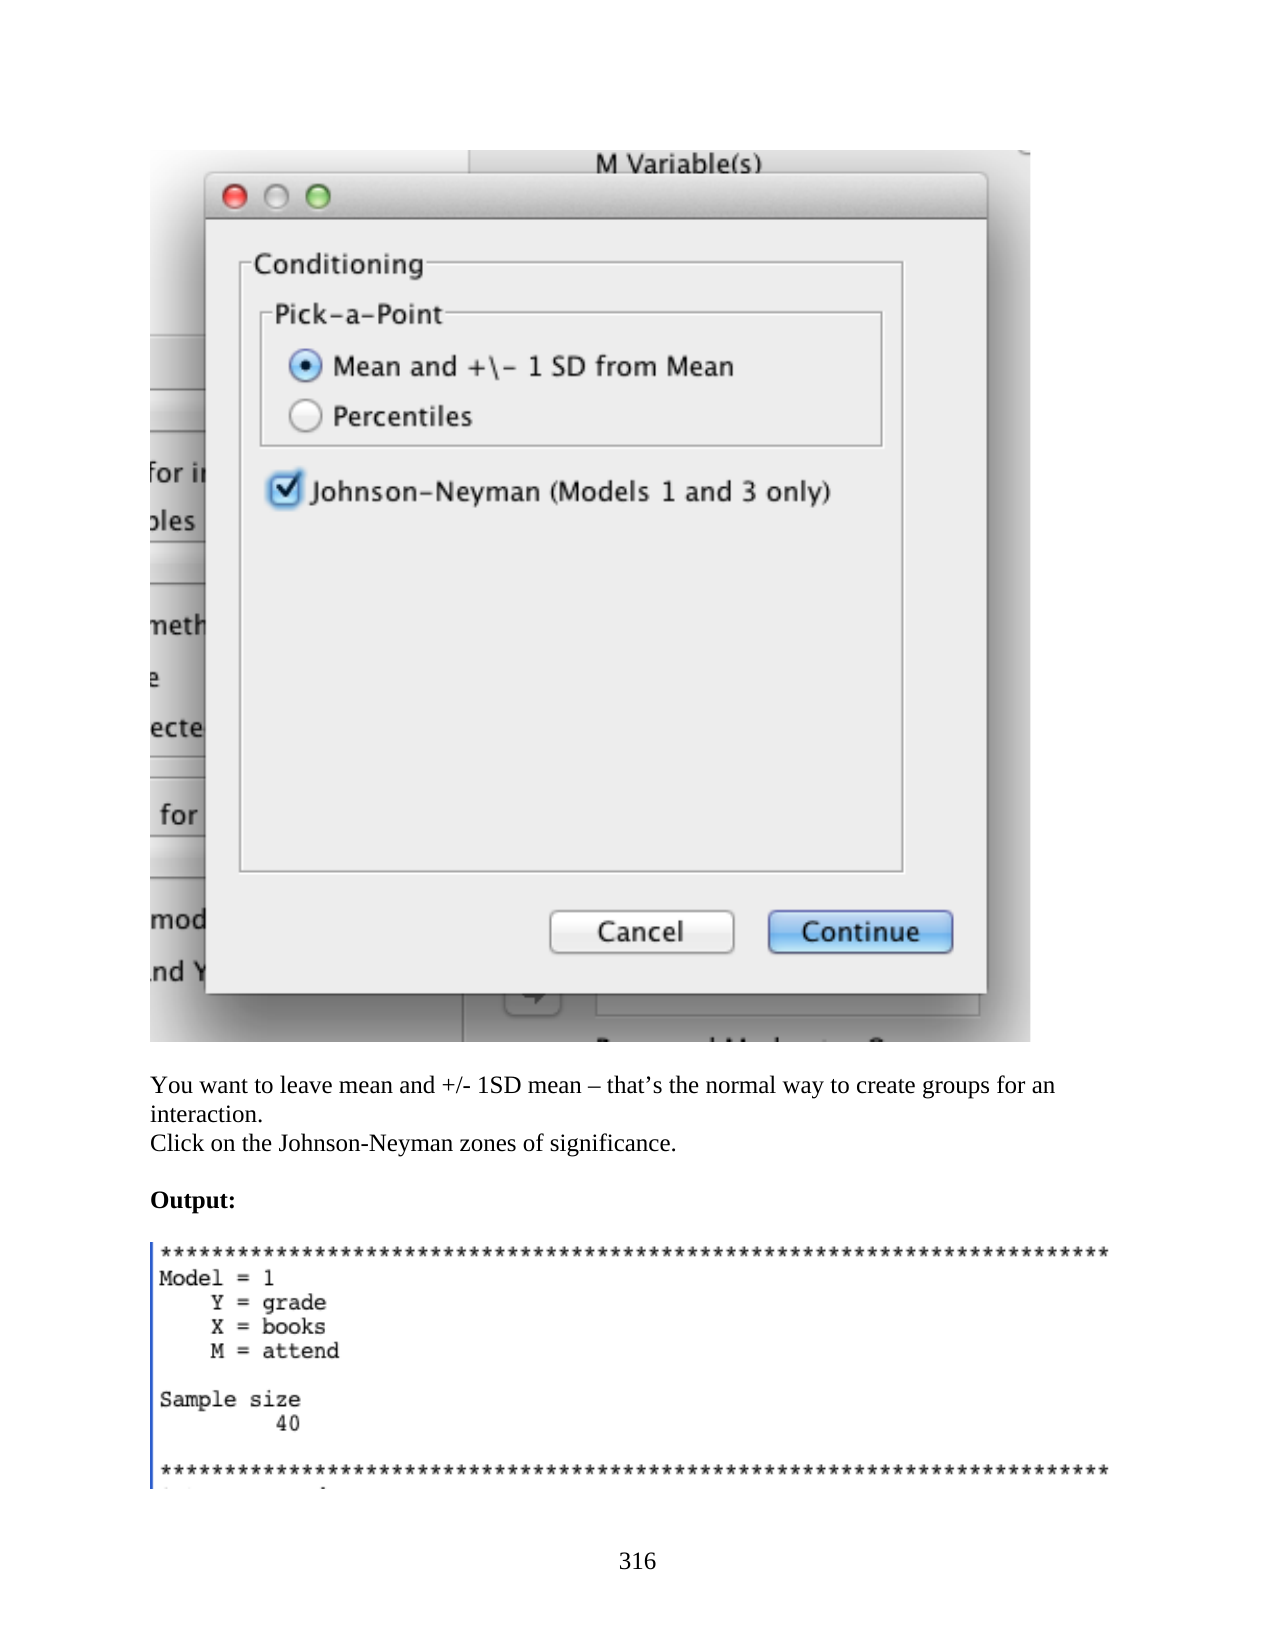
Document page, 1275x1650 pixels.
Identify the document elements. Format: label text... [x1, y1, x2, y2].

text Click on the Johnson-Neyman zones of significance. [150, 1128, 1125, 1157]
picture [150, 150, 1031, 1042]
text Output: [150, 1185, 1125, 1214]
text You want to leave mean and +/- 1SD mean – that’s the normal way to create groups for an interaction. [150, 1070, 1125, 1128]
picture [150, 1242, 1125, 1489]
